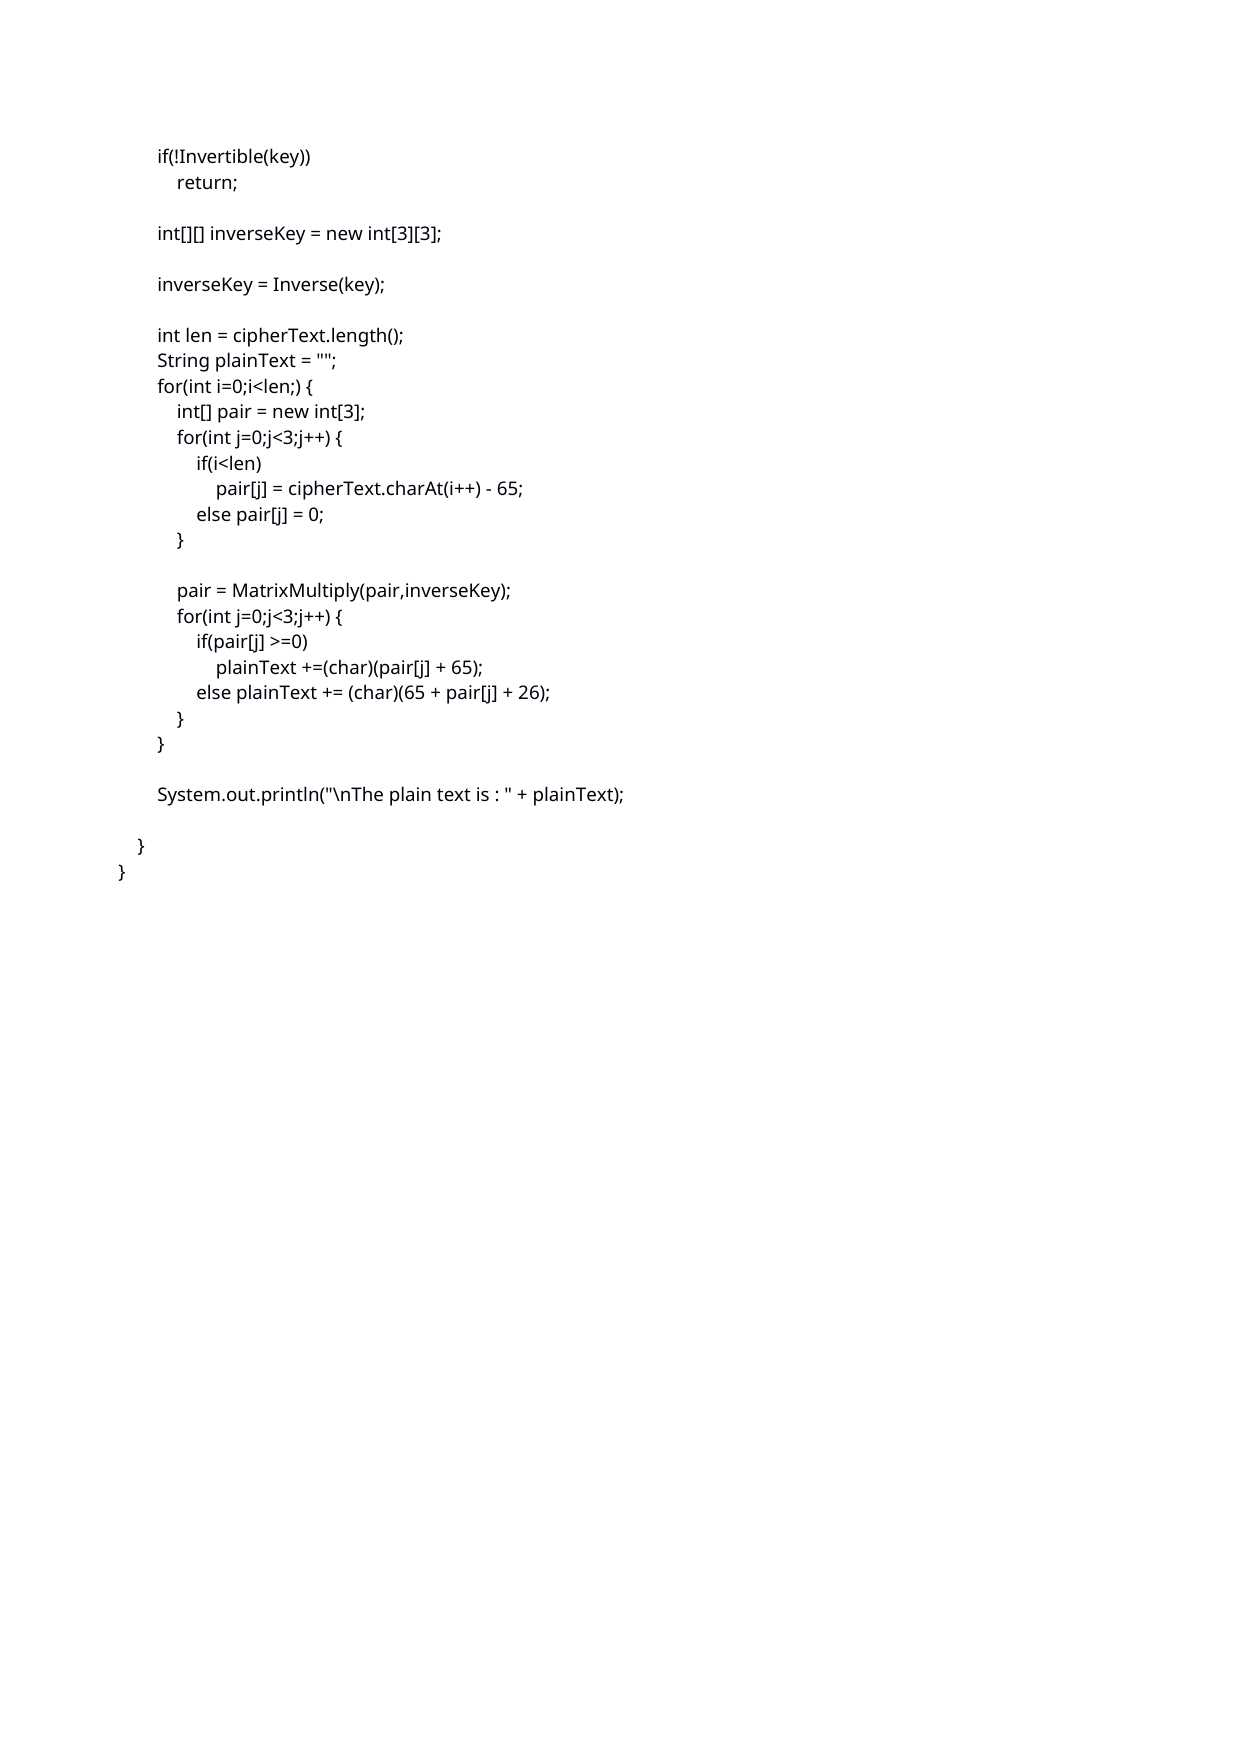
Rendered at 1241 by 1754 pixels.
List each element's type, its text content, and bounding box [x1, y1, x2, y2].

text int[] pair = new int[3]; [118, 399, 1122, 424]
text } [118, 705, 1122, 731]
text else plainText += (char)(65 + pair[j] + 26); [118, 679, 1122, 705]
text int[][] inverseKey = new int[3][3]; [118, 220, 1122, 246]
text if(!Invertible(key)) [118, 144, 1122, 169]
text System.out.println("\nThe plain text is : " + plainText); [118, 782, 1122, 807]
text pair[j] = cipherText.charAt(i++) - 65; [118, 475, 1122, 501]
text int len = cipherText.length(); [118, 322, 1122, 348]
text for(int j=0;j<3;j++) { [118, 424, 1122, 450]
text } [118, 526, 1122, 552]
text if(i<len) [118, 450, 1122, 475]
text for(int i=0;i<len;) { [118, 373, 1122, 399]
text plainText +=(char)(pair[j] + 65); [118, 654, 1122, 679]
text } [118, 858, 1122, 884]
text return; [118, 169, 1122, 195]
text if(pair[j] >=0) [118, 628, 1122, 654]
text else pair[j] = 0; [118, 501, 1122, 526]
text pair = MatrixMultiply(pair,inverseKey); [118, 577, 1122, 603]
text } [118, 833, 1122, 858]
text for(int j=0;j<3;j++) { [118, 603, 1122, 628]
text String plainText = ""; [118, 348, 1122, 373]
text inverseKey = Inverse(key); [118, 271, 1122, 297]
text } [118, 731, 1122, 756]
